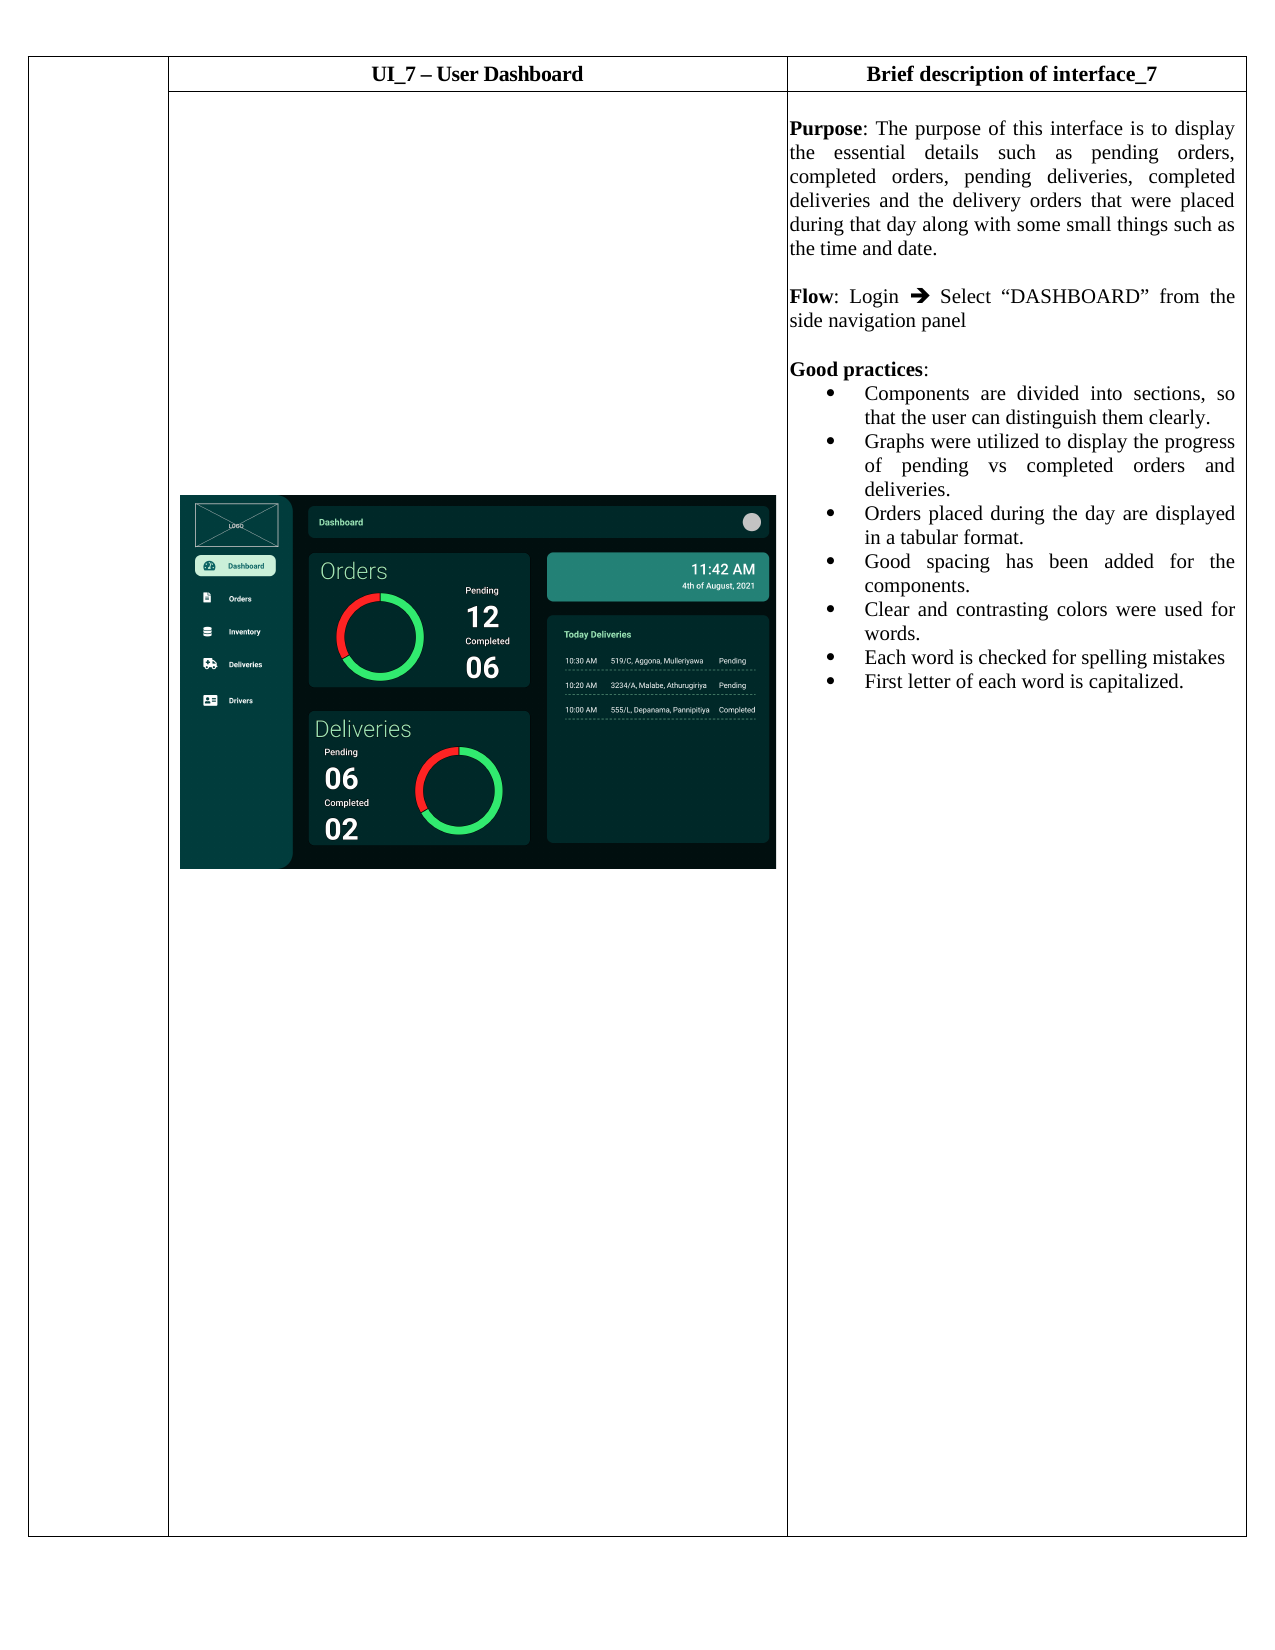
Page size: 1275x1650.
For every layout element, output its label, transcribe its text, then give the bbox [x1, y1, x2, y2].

table_cell UI_7 – User Dashboard [169, 57, 787, 91]
table_cell Purpose: The purpose of this interface is to display the essential details such as pending orders, completed orders, pending deliveries, completed deliveries and the delivery orders that were placed during that day along with some small things such as the time and date. Flow: Login Select “DASHBOARD” from the side navigation panel Good practices: Components are divided into sections, so that the user can distinguish them clearly. Graphs were utilized to display the progress of pending vs completed orders and deliveries. Orders placed during the day are displayed in a tabular format. Good spacing has been added for the components. Clear and contrasting colors were used for words. Each word is checked for spelling mistakes First letter of each word is capitalized. [788, 92, 1246, 1536]
table_cell Brief description of interface_7 [788, 57, 1246, 91]
table_cell [169, 92, 787, 1536]
picture [180, 495, 777, 869]
